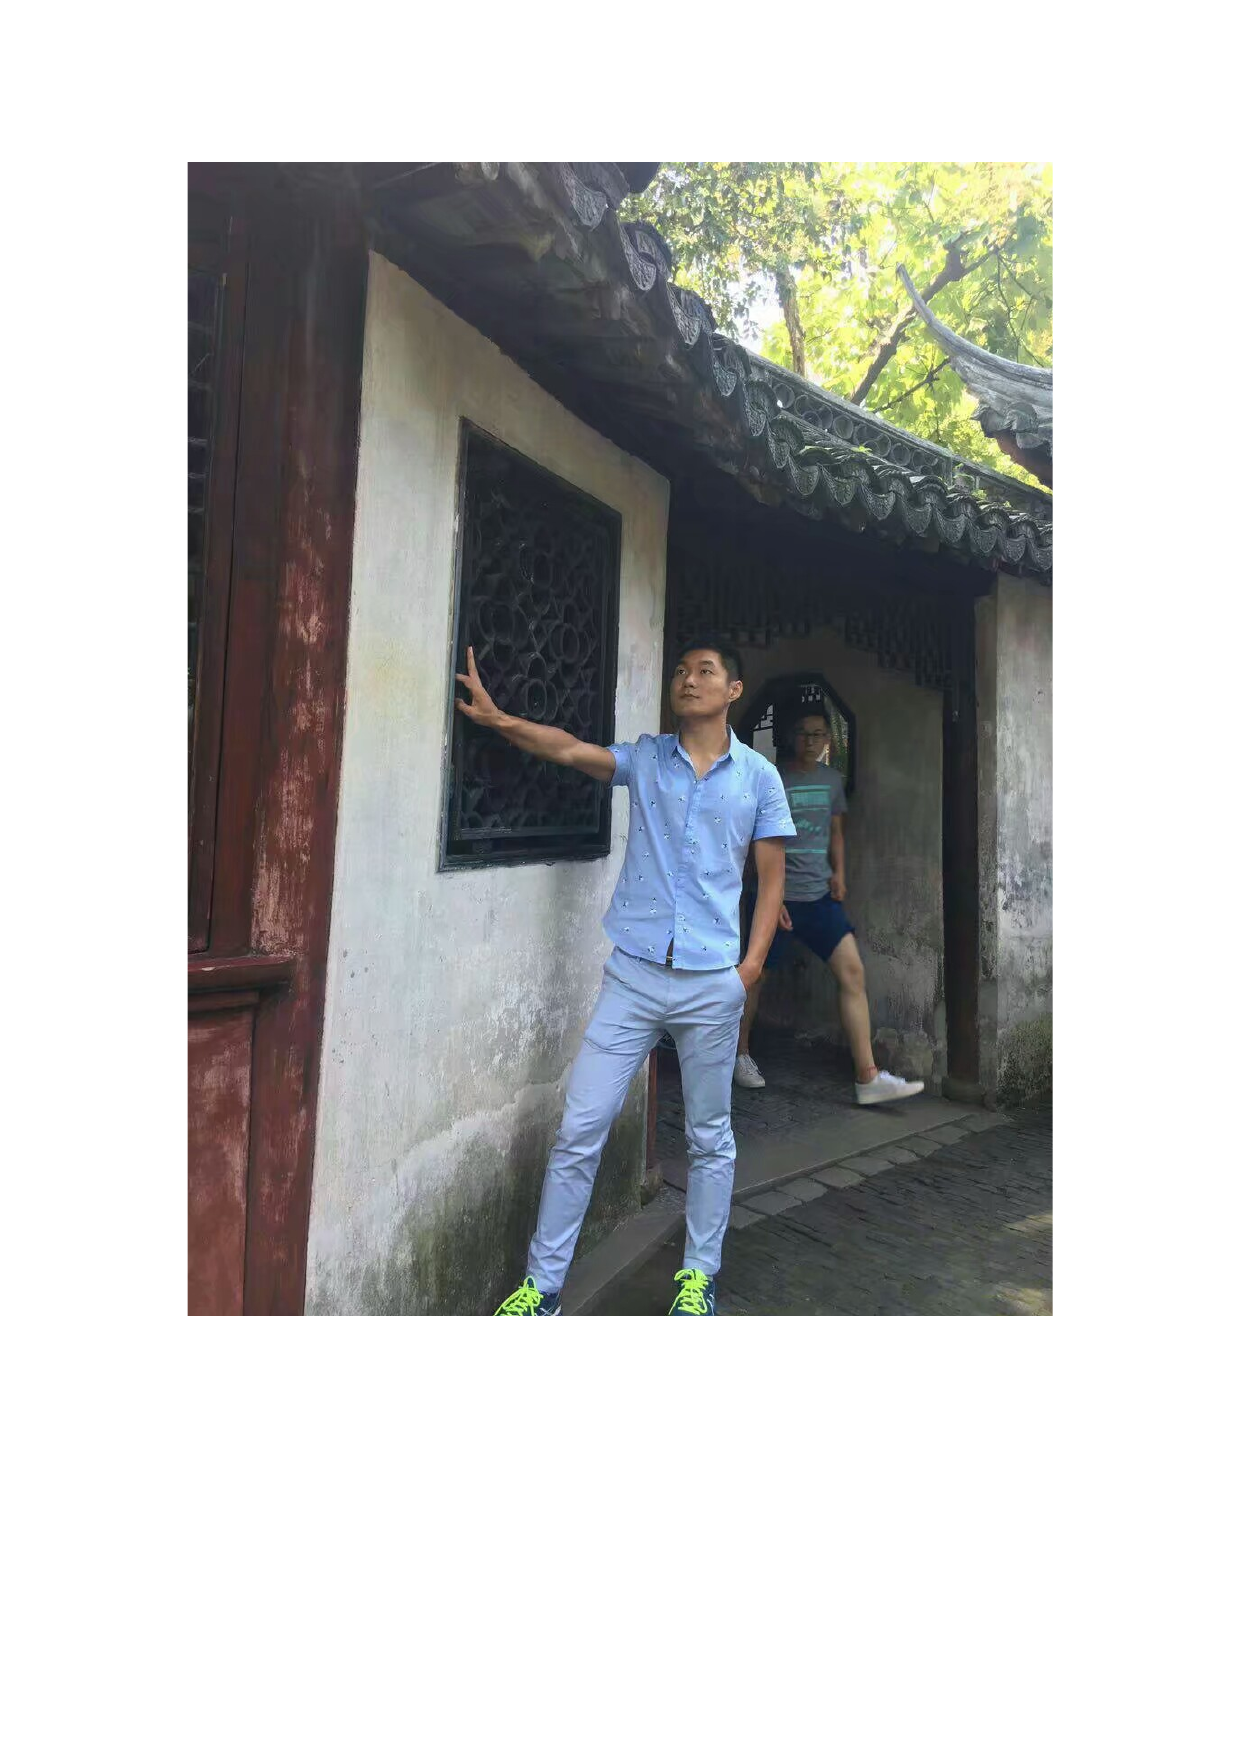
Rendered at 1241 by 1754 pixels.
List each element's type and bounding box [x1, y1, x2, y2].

picture [187, 162, 1053, 1316]
